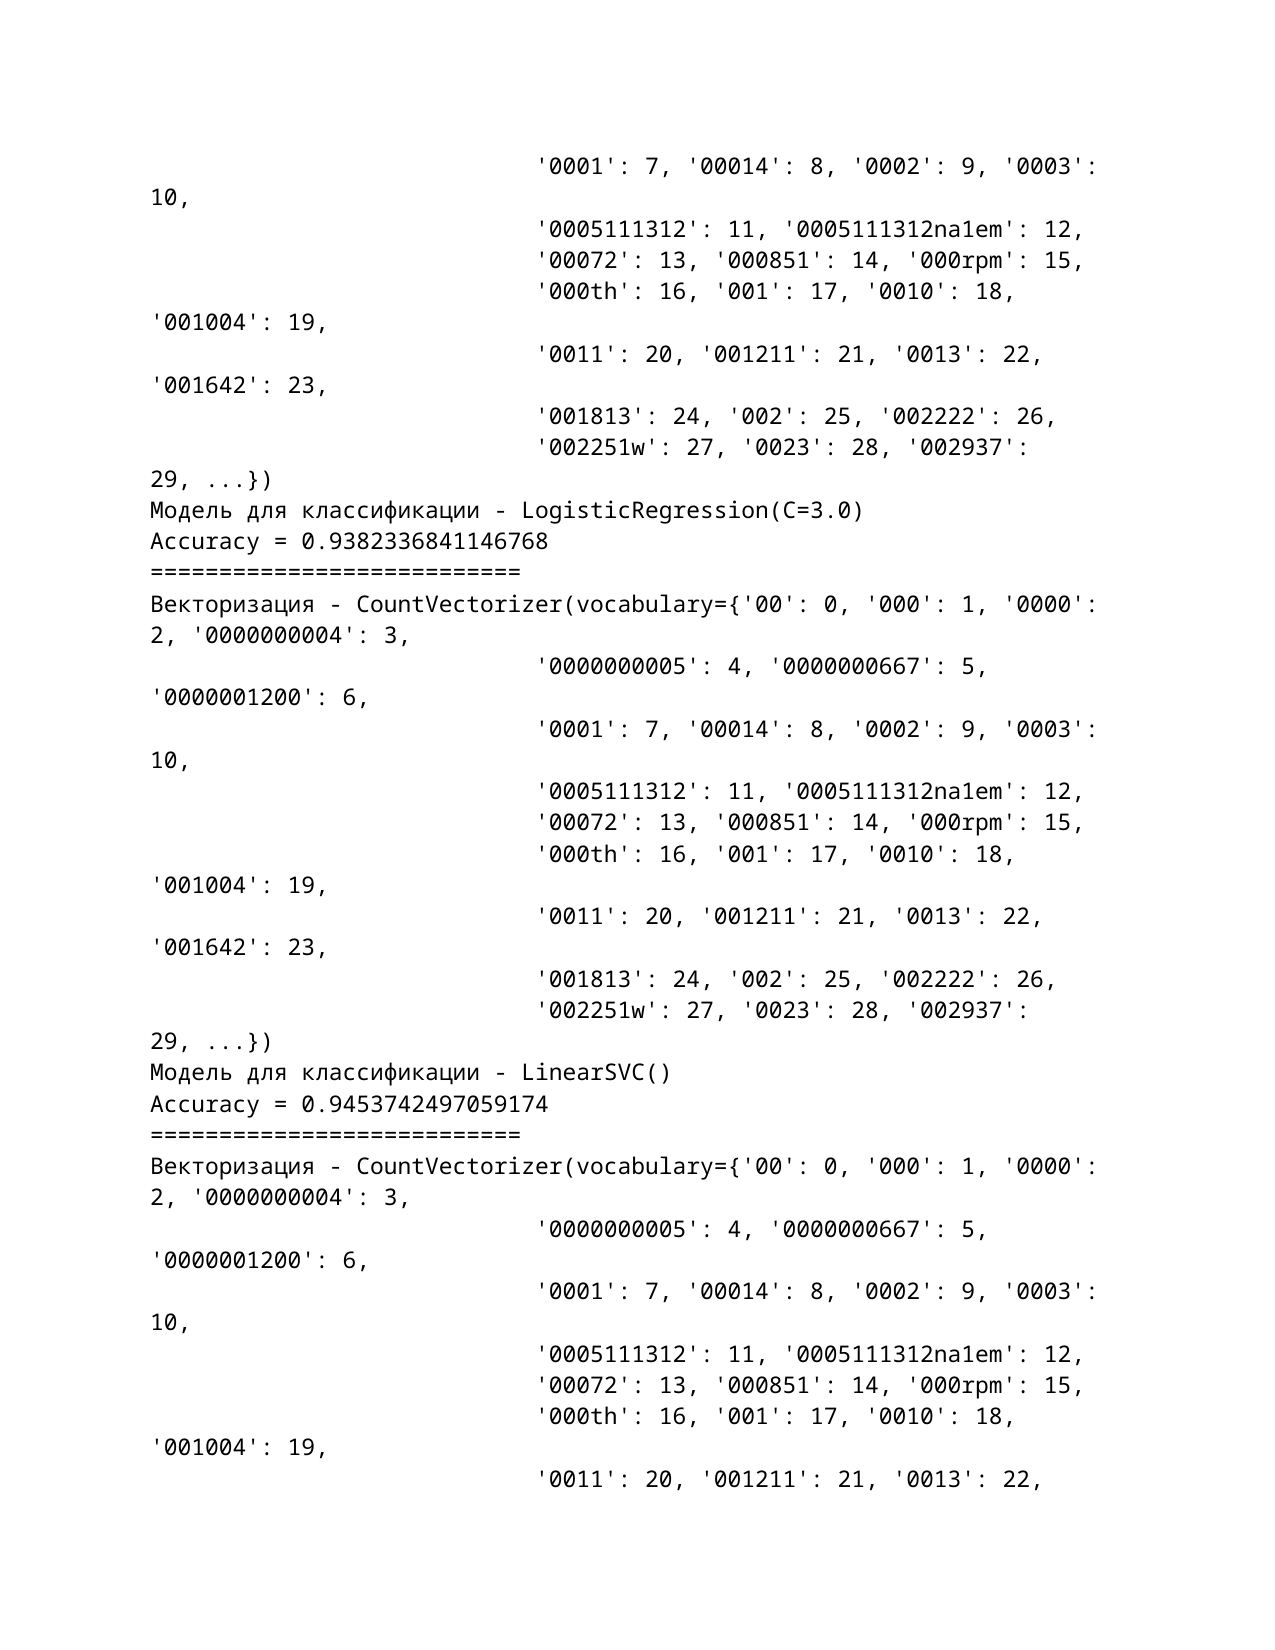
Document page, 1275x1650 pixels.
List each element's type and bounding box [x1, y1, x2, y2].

text [150, 150, 1125, 1494]
